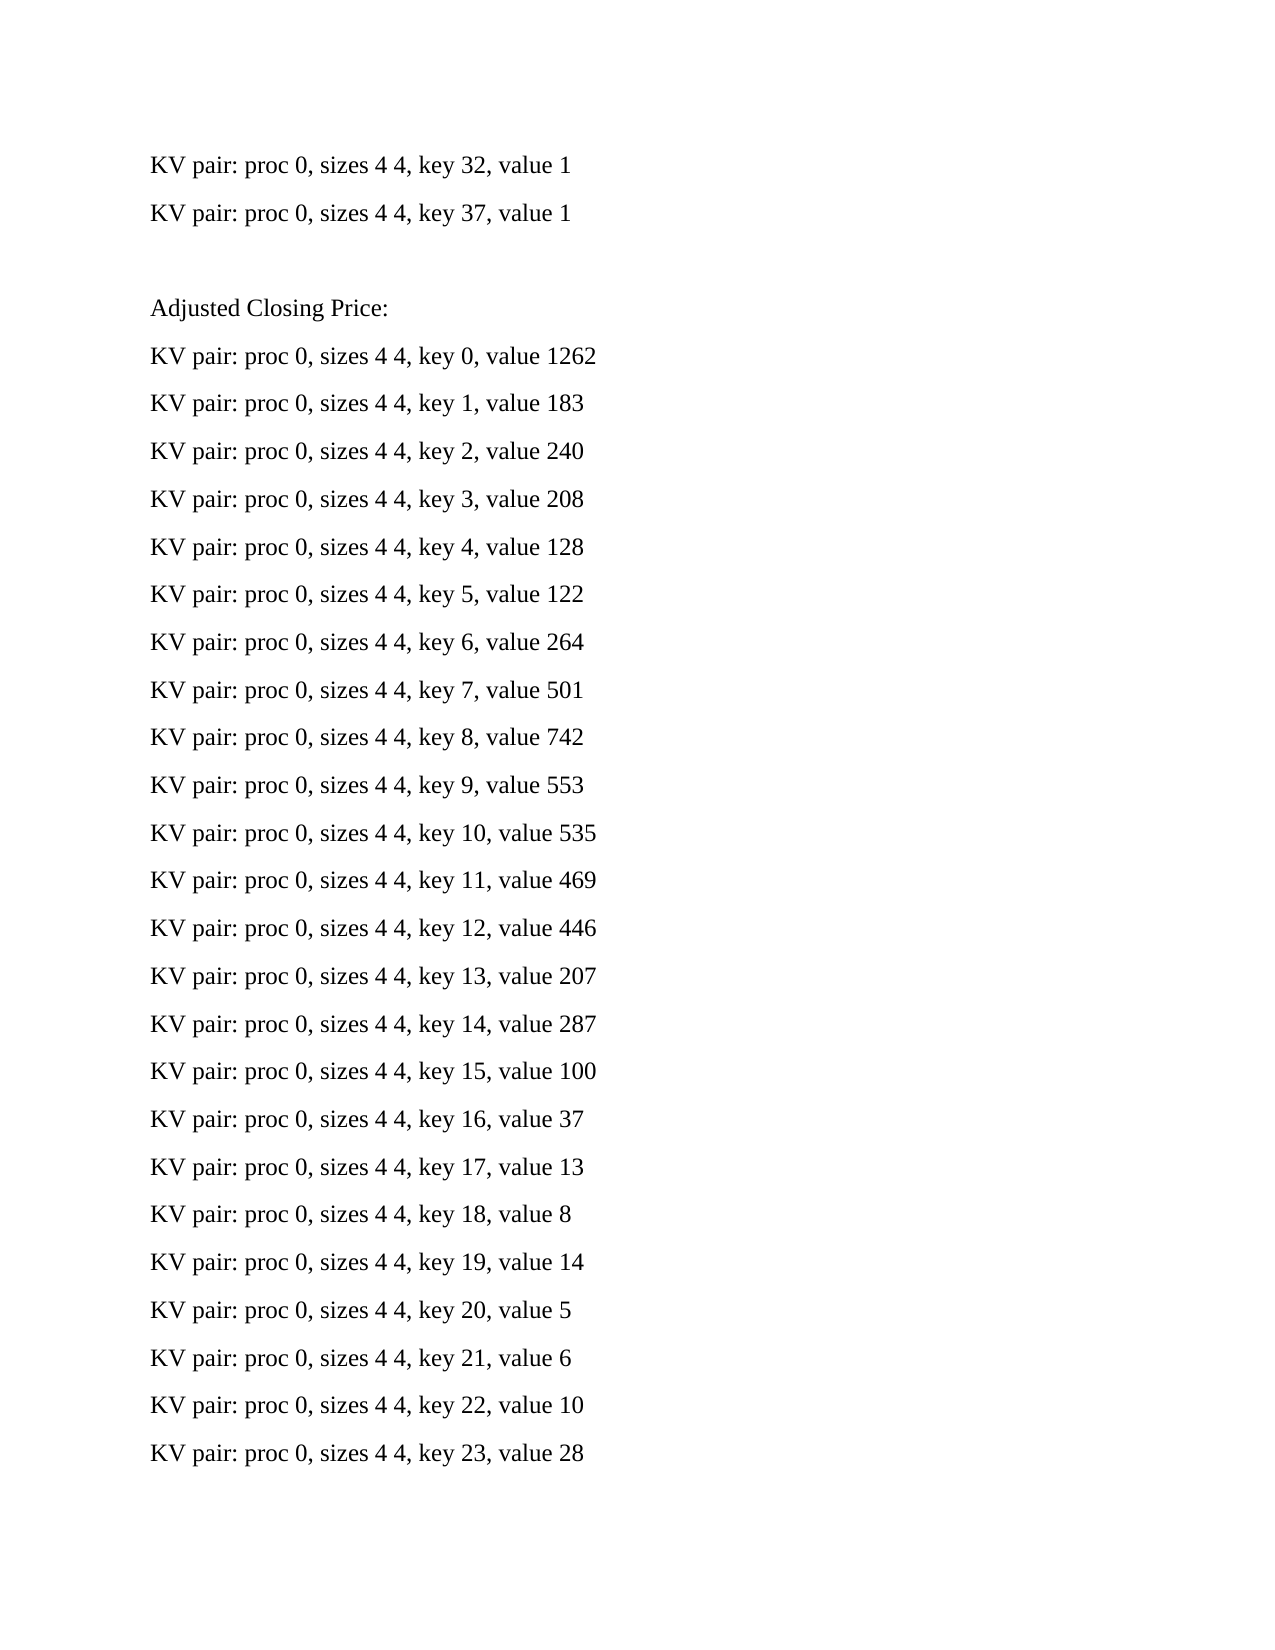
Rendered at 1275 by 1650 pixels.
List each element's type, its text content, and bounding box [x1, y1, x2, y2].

text KV pair: proc 0, sizes 4 4, key 15, value 100 [150, 1056, 1125, 1085]
text KV pair: proc 0, sizes 4 4, key 19, value 14 [150, 1247, 1125, 1276]
text KV pair: proc 0, sizes 4 4, key 8, value 742 [150, 722, 1125, 751]
text KV pair: proc 0, sizes 4 4, key 7, value 501 [150, 675, 1125, 703]
text KV pair: proc 0, sizes 4 4, key 23, value 28 [150, 1438, 1125, 1467]
text KV pair: proc 0, sizes 4 4, key 3, value 208 [150, 484, 1125, 513]
text KV pair: proc 0, sizes 4 4, key 18, value 8 [150, 1199, 1125, 1228]
text KV pair: proc 0, sizes 4 4, key 21, value 6 [150, 1343, 1125, 1371]
text KV pair: proc 0, sizes 4 4, key 17, value 13 [150, 1152, 1125, 1181]
text KV pair: proc 0, sizes 4 4, key 13, value 207 [150, 961, 1125, 990]
text KV pair: proc 0, sizes 4 4, key 4, value 128 [150, 532, 1125, 560]
text KV pair: proc 0, sizes 4 4, key 6, value 264 [150, 627, 1125, 656]
text KV pair: proc 0, sizes 4 4, key 20, value 5 [150, 1295, 1125, 1324]
text KV pair: proc 0, sizes 4 4, key 37, value 1 [150, 198, 1125, 226]
text Adjusted Closing Price: [150, 293, 1125, 322]
text KV pair: proc 0, sizes 4 4, key 9, value 553 [150, 770, 1125, 799]
text KV pair: proc 0, sizes 4 4, key 1, value 183 [150, 388, 1125, 417]
text KV pair: proc 0, sizes 4 4, key 5, value 122 [150, 579, 1125, 608]
text KV pair: proc 0, sizes 4 4, key 14, value 287 [150, 1009, 1125, 1037]
text KV pair: proc 0, sizes 4 4, key 10, value 535 [150, 818, 1125, 847]
text KV pair: proc 0, sizes 4 4, key 2, value 240 [150, 436, 1125, 465]
text KV pair: proc 0, sizes 4 4, key 32, value 1 [150, 150, 1125, 179]
text KV pair: proc 0, sizes 4 4, key 12, value 446 [150, 913, 1125, 942]
text KV pair: proc 0, sizes 4 4, key 22, value 10 [150, 1390, 1125, 1419]
text KV pair: proc 0, sizes 4 4, key 11, value 469 [150, 866, 1125, 894]
text KV pair: proc 0, sizes 4 4, key 16, value 37 [150, 1104, 1125, 1133]
text KV pair: proc 0, sizes 4 4, key 0, value 1262 [150, 341, 1125, 369]
